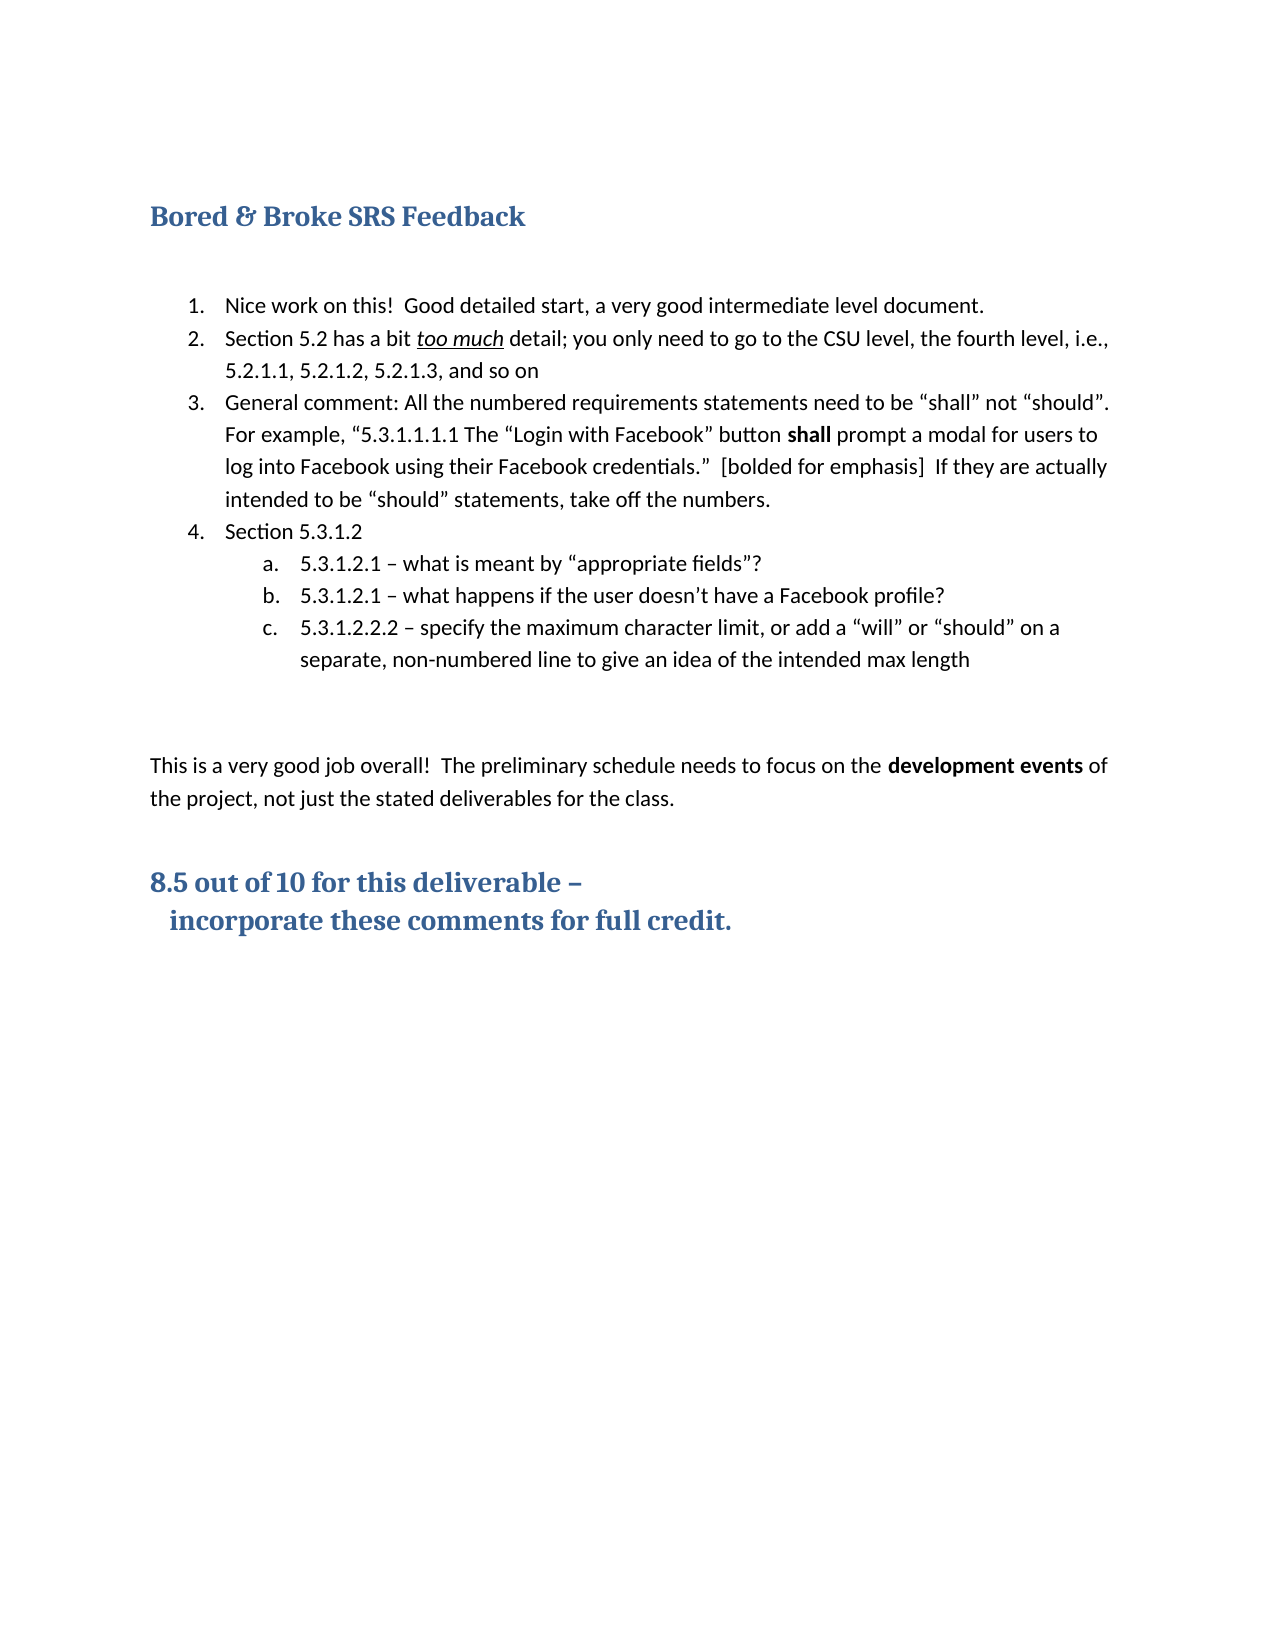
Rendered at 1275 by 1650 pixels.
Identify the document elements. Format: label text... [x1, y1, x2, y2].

list Section 5.3.1.2 [187, 517, 1125, 545]
subtitle 8.5 out of 10 for this deliverable – incorporate these comments for full credit. [150, 866, 1125, 938]
list Nice work on this! Good detailed start, a very good intermediate level document. [187, 292, 1125, 319]
subtitle Bored & Broke SRS Feedback [150, 200, 1125, 233]
list General comment: All the numbered requirements statements need to be “shall” not “should”. For example, “5.3.1.1.1.1 The “Login with Facebook” button shall prompt a modal for users to log into Facebook using their Facebook credentials.” [bolded for emphasis] If they are actually intended to be “should” statements, take off the numbers. [187, 388, 1125, 513]
list 5.3.1.2.1 – what happens if the user doesn’t have a Facebook profile? [262, 581, 1125, 609]
text This is a very good job overall! The preliminary schedule needs to focus on the development events of the project, not just the stated deliverables for the class. [150, 752, 1125, 812]
list Section 5.2 has a bit too much detail; you only need to go to the CSU level, the fourth level, i.e., 5.2.1.1, 5.2.1.2, 5.2.1.3, and so on [187, 324, 1125, 384]
list 5.3.1.2.2.2 – specify the maximum character limit, or add a “will” or “should” on a separate, non-numbered line to give an idea of the intended max length [262, 613, 1125, 674]
list 5.3.1.2.1 – what is meant by “appropriate fields”? [262, 549, 1125, 577]
